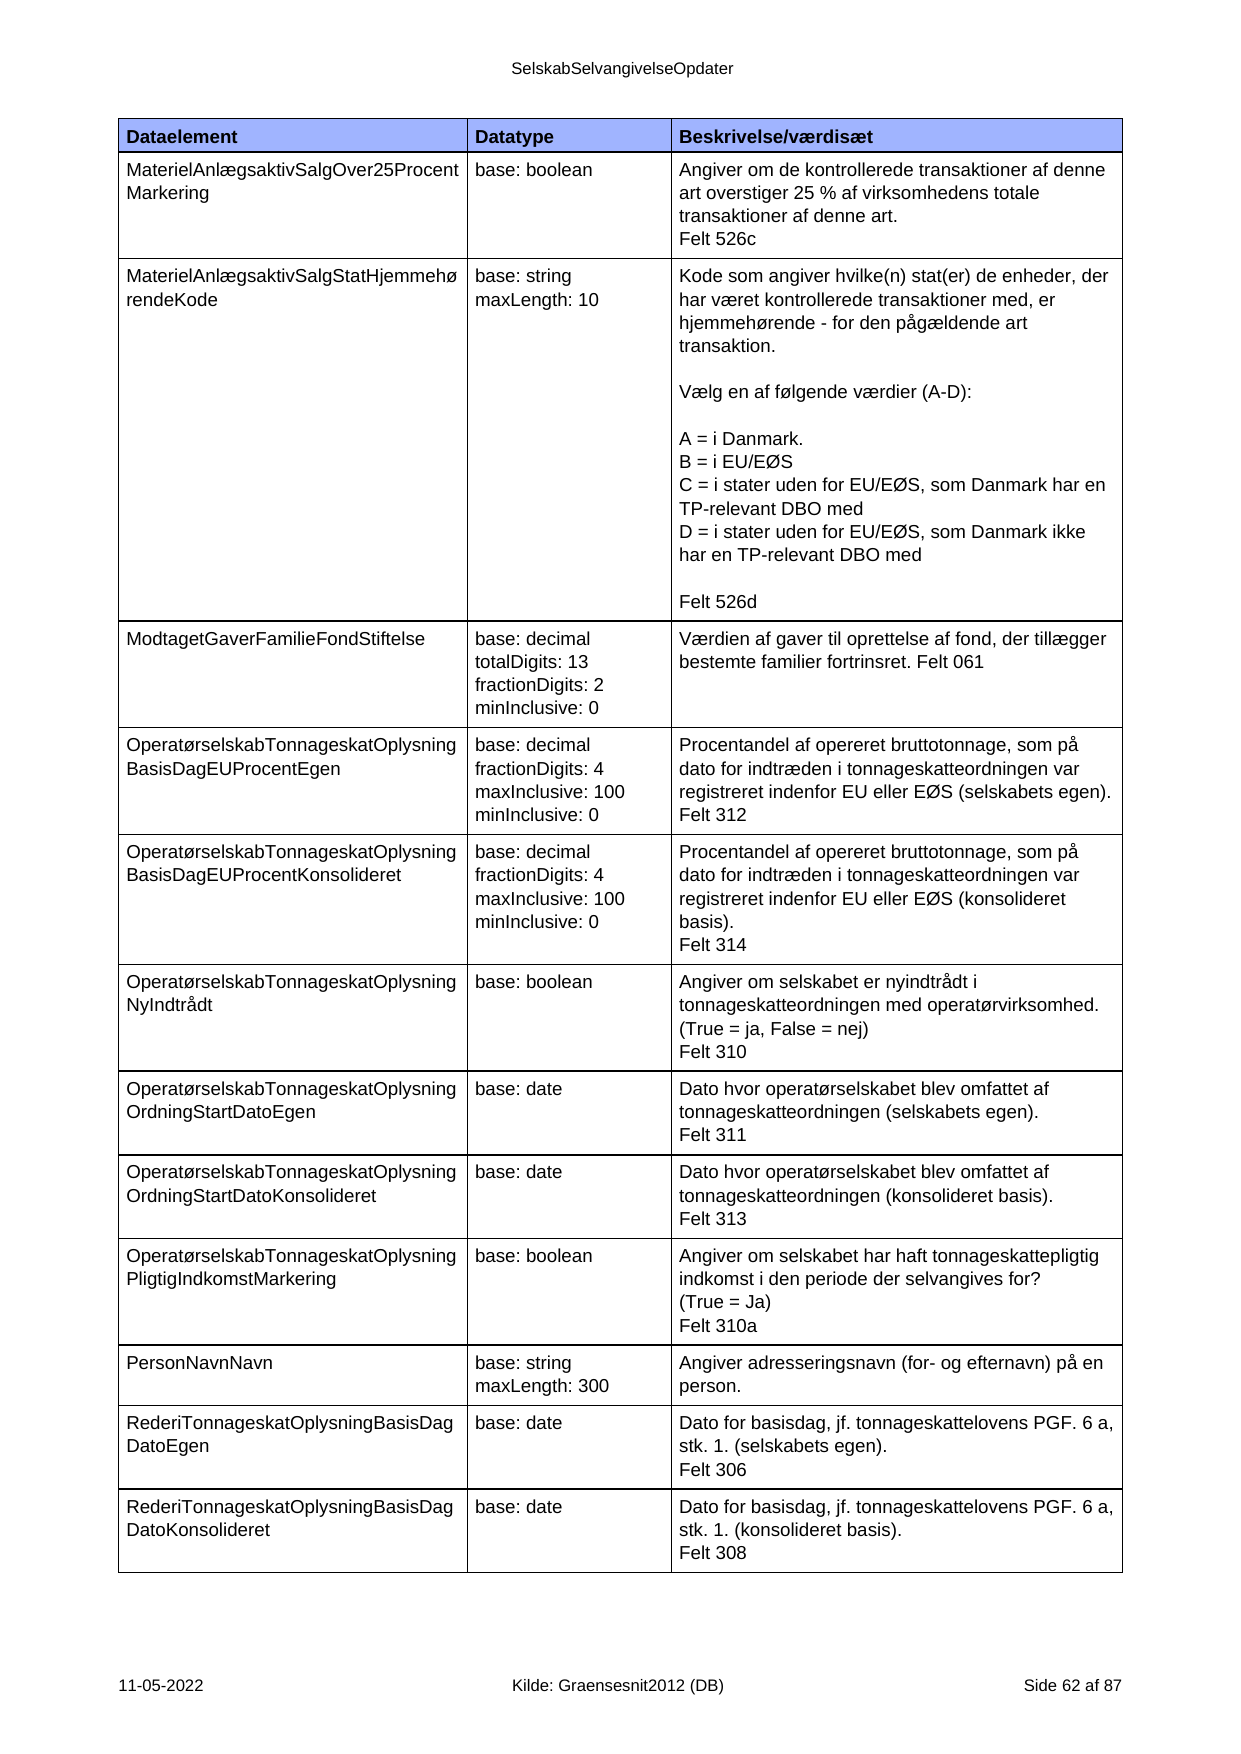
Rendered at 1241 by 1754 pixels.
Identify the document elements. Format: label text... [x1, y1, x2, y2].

table_cell OperatørselskabTonnageskatOplysningBasisDagEUProcentKonsolideret [119, 835, 467, 963]
table_cell Dato hvor operatørselskabet blev omfattet af tonnageskatteordningen (selskabets egen). Felt 311 [672, 1072, 1122, 1154]
table_cell ModtagetGaverFamilieFondStiftelse [119, 622, 467, 727]
table_cell MaterielAnlægsaktivSalgStatHjemmehørendeKode [119, 259, 467, 620]
table_cell base: date [468, 1072, 671, 1154]
table_cell base: date [468, 1490, 671, 1572]
table_cell Angiver adresseringsnavn (for- og efternavn) på en person. [672, 1346, 1122, 1404]
table_cell MaterielAnlægsaktivSalgOver25ProcentMarkering [119, 153, 467, 258]
table_cell base: string maxLength: 10 [468, 259, 671, 620]
table_cell RederiTonnageskatOplysningBasisDagDatoKonsolideret [119, 1490, 467, 1572]
table_cell RederiTonnageskatOplysningBasisDagDatoEgen [119, 1406, 467, 1488]
table_cell base: date [468, 1406, 671, 1488]
table_cell base: boolean [468, 965, 671, 1070]
table_header Beskrivelse/værdisæt [672, 119, 1122, 151]
table_cell OperatørselskabTonnageskatOplysningOrdningStartDatoEgen [119, 1072, 467, 1154]
table_cell Angiver om de kontrollerede transaktioner af denne art overstiger 25 % af virksomhedens totale transaktioner af denne art. Felt 526c [672, 153, 1122, 258]
table_cell Procentandel af opereret bruttotonnage, som på dato for indtræden i tonnageskatteordningen var registreret indenfor EU eller EØS (konsolideret basis). Felt 314 [672, 835, 1122, 963]
table_cell PersonNavnNavn [119, 1346, 467, 1404]
table_cell Angiver om selskabet er nyindtrådt i tonnageskatteordningen med operatørvirksomhed. (True = ja, False = nej) Felt 310 [672, 965, 1122, 1070]
table_cell base: boolean [468, 153, 671, 258]
table_cell base: boolean [468, 1239, 671, 1344]
table_cell base: date [468, 1156, 671, 1237]
table_cell Dato for basisdag, jf. tonnageskattelovens PGF. 6 a, stk. 1. (selskabets egen). Felt 306 [672, 1406, 1122, 1488]
table_cell OperatørselskabTonnageskatOplysningNyIndtrådt [119, 965, 467, 1070]
table_header Dataelement [119, 119, 467, 151]
table_cell base: string maxLength: 300 [468, 1346, 671, 1404]
table_cell base: decimal totalDigits: 13 fractionDigits: 2 minInclusive: 0 [468, 622, 671, 727]
table_cell Procentandel af opereret bruttotonnage, som på dato for indtræden i tonnageskatteordningen var registreret indenfor EU eller EØS (selskabets egen). Felt 312 [672, 728, 1122, 833]
table_cell Dato for basisdag, jf. tonnageskattelovens PGF. 6 a, stk. 1. (konsolideret basis). Felt 308 [672, 1490, 1122, 1572]
table_cell Kode som angiver hvilke(n) stat(er) de enheder, der har været kontrollerede transaktioner med, er hjemmehørende - for den pågældende art transaktion. Vælg en af følgende værdier (A-D): A = i Danmark. B = i EU/EØS C = i stater uden for EU/EØS, som Danmark har en TP-relevant DBO med D = i stater uden for EU/EØS, som Danmark ikke har en TP-relevant DBO med Felt 526d [672, 259, 1122, 620]
table_cell OperatørselskabTonnageskatOplysningBasisDagEUProcentEgen [119, 728, 467, 833]
table_cell base: decimal fractionDigits: 4 maxInclusive: 100 minInclusive: 0 [468, 728, 671, 833]
table_header Datatype [468, 119, 671, 151]
table_cell OperatørselskabTonnageskatOplysningPligtigIndkomstMarkering [119, 1239, 467, 1344]
table_cell Dato hvor operatørselskabet blev omfattet af tonnageskatteordningen (konsolideret basis). Felt 313 [672, 1156, 1122, 1237]
table_cell OperatørselskabTonnageskatOplysningOrdningStartDatoKonsolideret [119, 1156, 467, 1237]
table_cell Værdien af gaver til oprettelse af fond, der tillægger bestemte familier fortrinsret. Felt 061 [672, 622, 1122, 727]
table_cell base: decimal fractionDigits: 4 maxInclusive: 100 minInclusive: 0 [468, 835, 671, 963]
table_cell Angiver om selskabet har haft tonnageskattepligtig indkomst i den periode der selvangives for? (True = Ja) Felt 310a [672, 1239, 1122, 1344]
